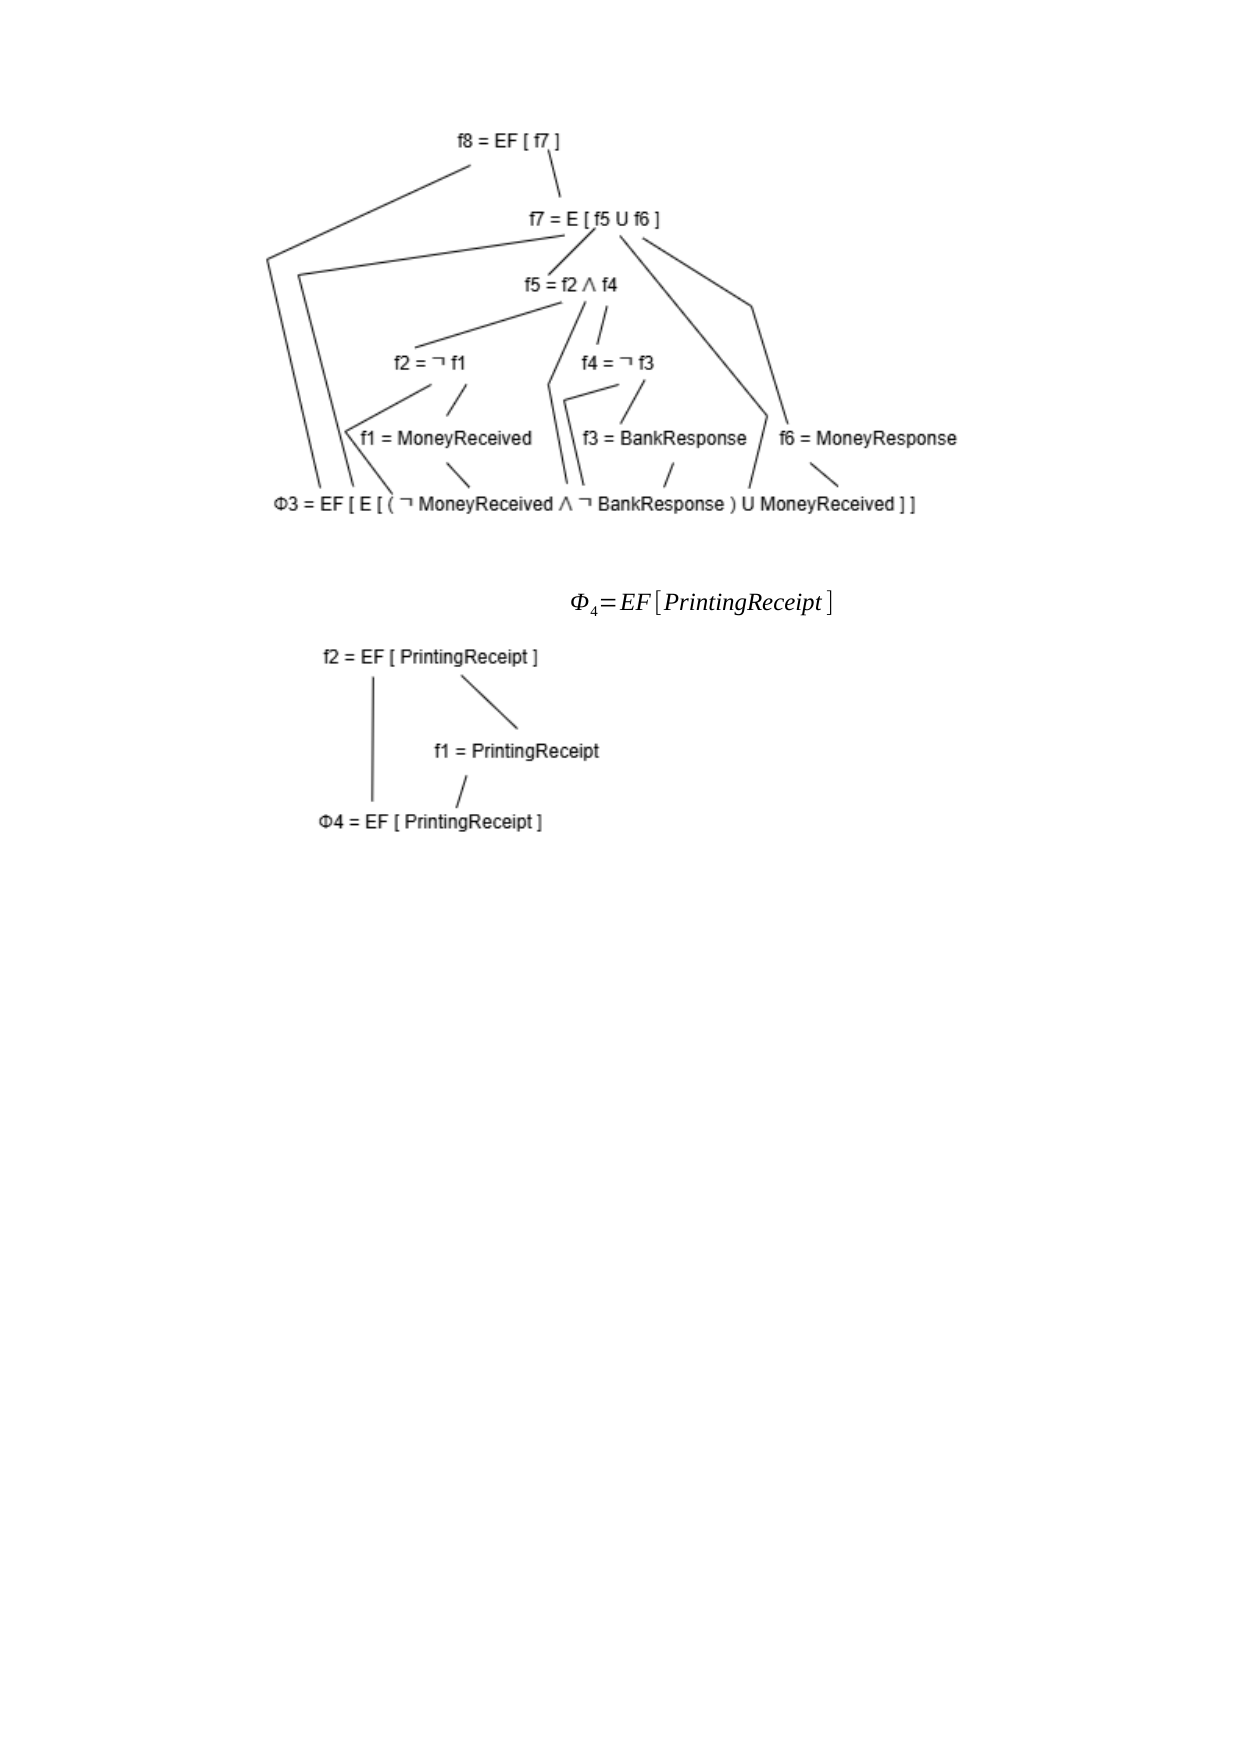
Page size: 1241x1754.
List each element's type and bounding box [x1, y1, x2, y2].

picture [251, 118, 987, 525]
picture [251, 634, 620, 846]
